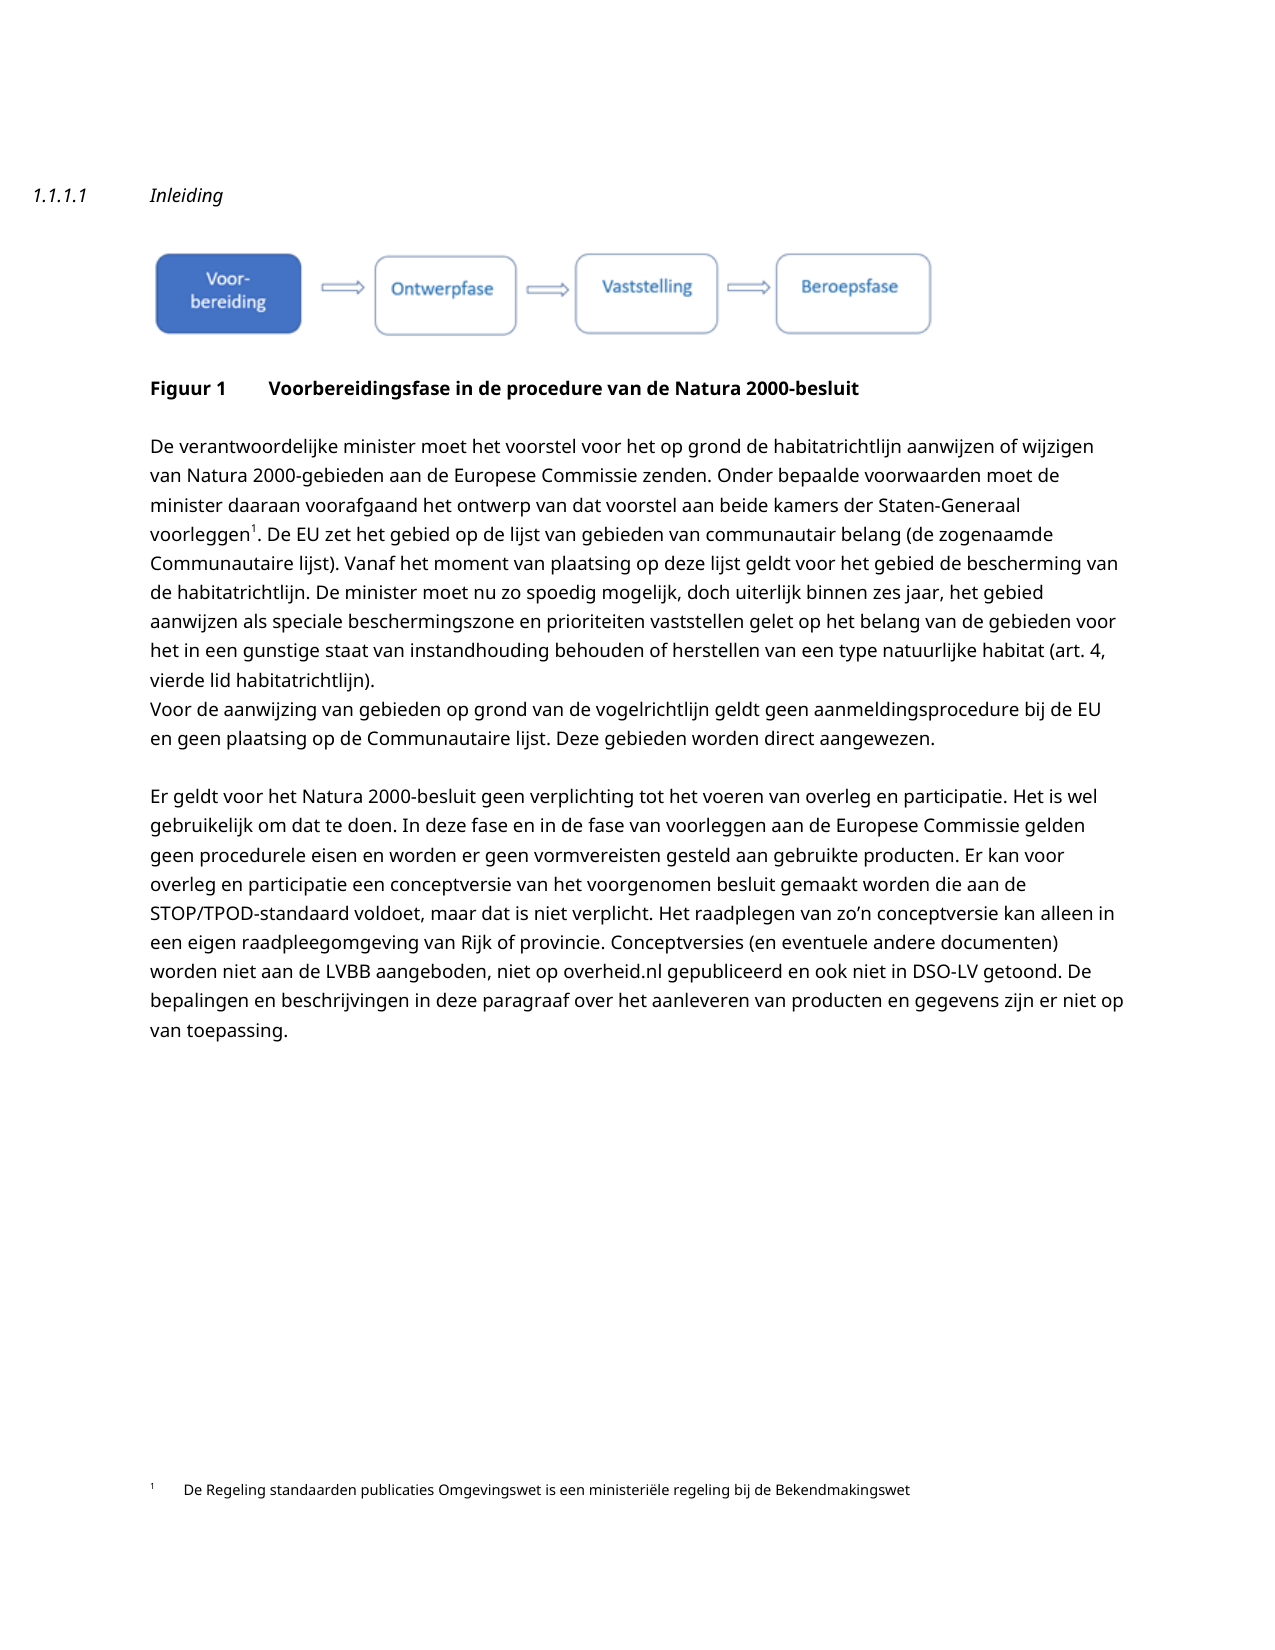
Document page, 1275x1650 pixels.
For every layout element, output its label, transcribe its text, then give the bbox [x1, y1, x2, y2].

text Voorbereidingsfase in de procedure van de Natura 2000-besluit [150, 372, 1125, 401]
text Voor de aanwijzing van gebieden op grond van de vogelrichtlijn geldt geen aanmeldingsprocedure bij de EU en geen plaatsing op de Communautaire lijst. Deze gebieden worden direct aangewezen. [150, 693, 1125, 751]
subtitle Inleiding [32, 179, 1125, 208]
text De verantwoordelijke minister moet het voorstel voor het op grond de habitatrichtlijn aanwijzen of wijzigen van Natura 2000-gebieden aan de Europese Commissie zenden. Onder bepaalde voorwaarden moet de minister daaraan voorafgaand het ontwerp van dat voorstel aan beide kamers der Staten-Generaal voorleggen. De EU zet het gebied op de lijst van gebieden van communautair belang (de zogenaamde Communautaire lijst). Vanaf het moment van plaatsing op deze lijst geldt voor het gebied de bescherming van de habitatrichtlijn. De minister moet nu zo spoedig mogelijk, doch uiterlijk binnen zes jaar, het gebied aanwijzen als speciale beschermingszone en prioriteiten vaststellen gelet op het belang van de gebieden voor het in een gunstige staat van instandhouding behouden of herstellen van een type natuurlijke habitat (art. 4, vierde lid habitatrichtlijn). [150, 430, 1125, 693]
picture [150, 237, 939, 343]
text Er geldt voor het Natura 2000-besluit geen verplichting tot het voeren van overleg en participatie. Het is wel gebruikelijk om dat te doen. In deze fase en in de fase van voorleggen aan de Europese Commissie gelden geen procedurele eisen en worden er geen vormvereisten gesteld aan gebruikte producten. Er kan voor overleg en participatie een conceptversie van het voorgenomen besluit gemaakt worden die aan de STOP/TPOD-standaard voldoet, maar dat is niet verplicht. Het raadplegen van zo’n conceptversie kan alleen in een eigen raadpleegomgeving van Rijk of provincie. Conceptversies (en eventuele andere documenten) worden niet aan de LVBB aangeboden, niet op overheid.nl gepubliceerd en ook niet in DSO-LV getoond. De bepalingen en beschrijvingen in deze paragraaf over het aanleveren van producten en gegevens zijn er niet op van toepassing. [150, 780, 1125, 1043]
